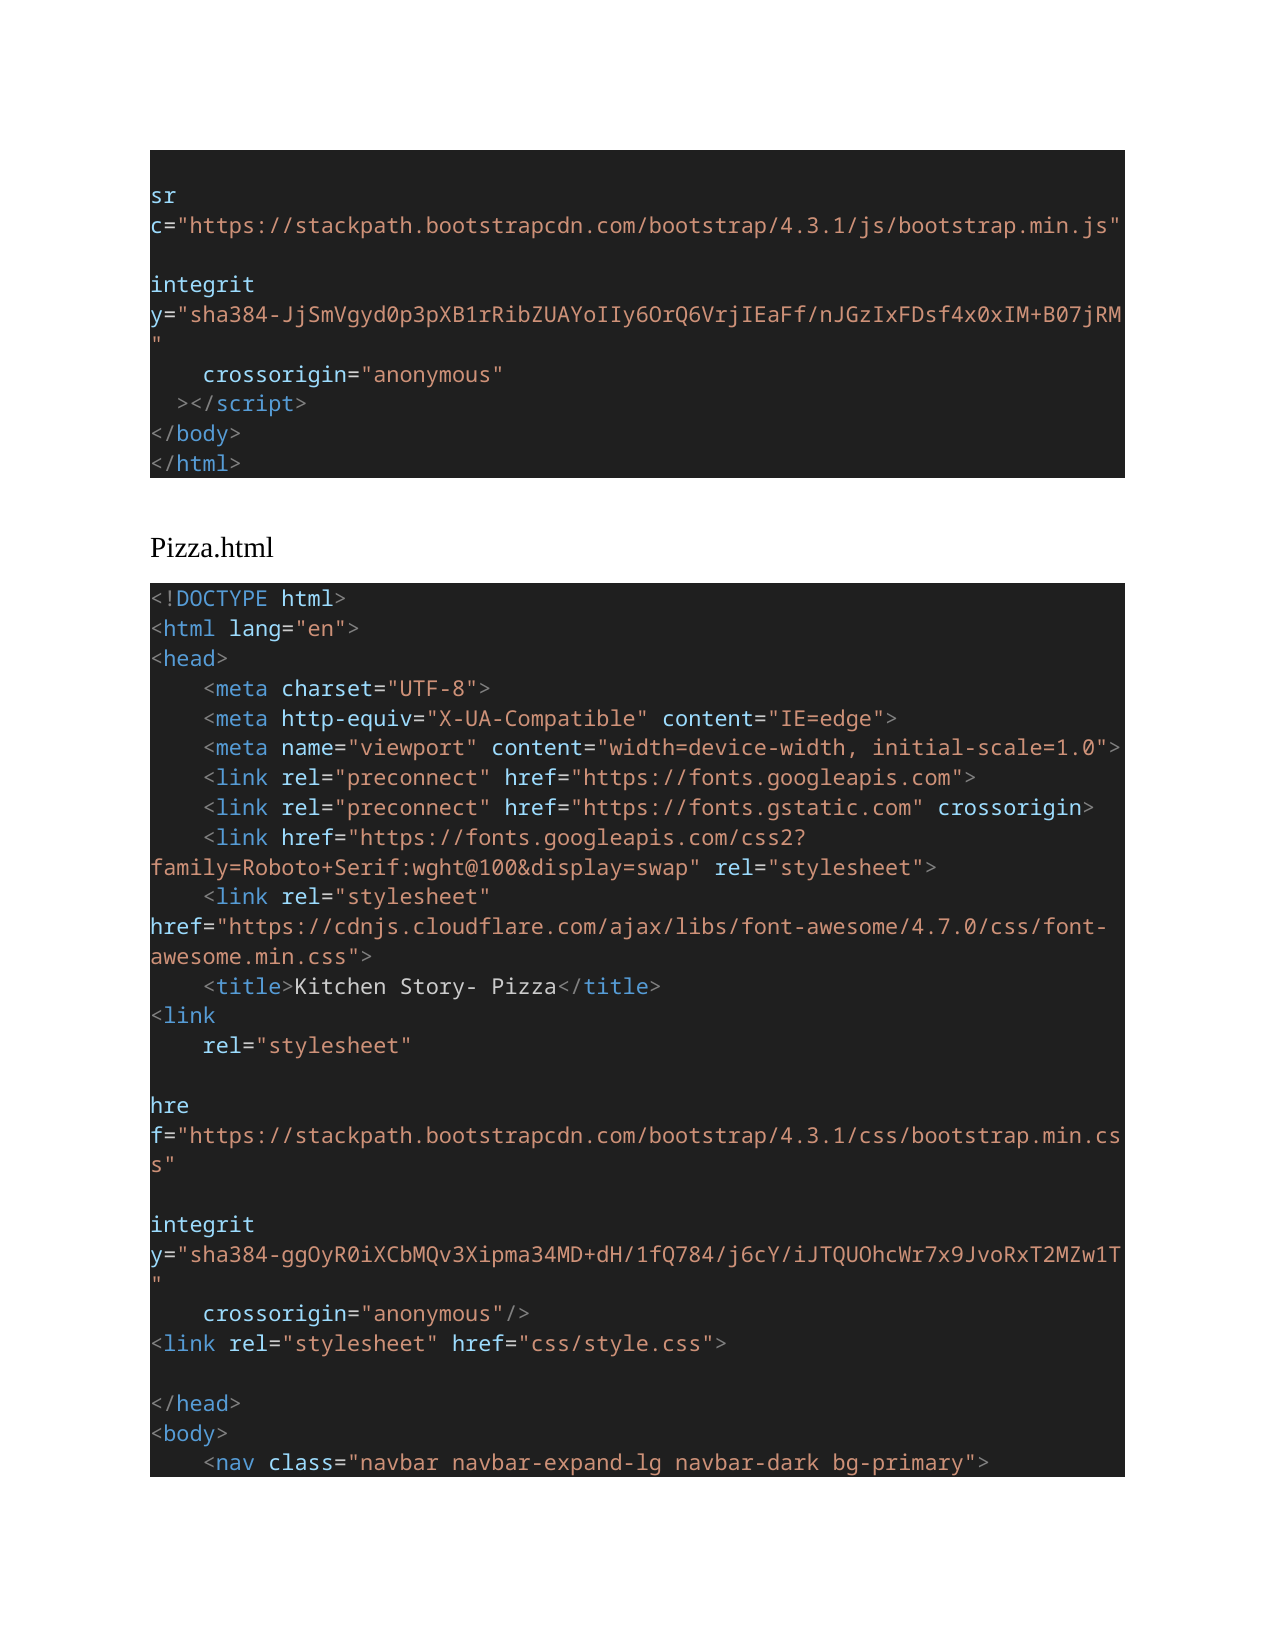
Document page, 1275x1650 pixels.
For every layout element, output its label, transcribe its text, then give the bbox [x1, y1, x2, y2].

text <link href="https://fonts.googleapis.com/css2?family=Roboto+Serif:wght@100&display=swap" rel="stylesheet"> [150, 822, 1125, 881]
text <meta http-equiv="X-UA-Compatible" content="IE=edge"> [150, 702, 1125, 732]
text </head> [150, 1388, 1125, 1417]
text crossorigin="anonymous"/> [150, 1298, 1125, 1328]
text <link [150, 1000, 1125, 1030]
text integrity="sha384-JjSmVgyd0p3pXB1rRibZUAYoIIy6OrQ6VrjIEaFf/nJGzIxFDsf4x0xIM+B07jRM" [150, 239, 1125, 358]
text href="https://stackpath.bootstrapcdn.com/bootstrap/4.3.1/css/bootstrap.min.css" [150, 1060, 1125, 1179]
text <head> [150, 643, 1125, 673]
text <body> [150, 1417, 1125, 1447]
text <link rel="stylesheet" href="css/style.css"> [150, 1328, 1125, 1358]
text rel="stylesheet" [150, 1030, 1125, 1060]
text <meta name="viewport" content="width=device-width, initial-scale=1.0"> [150, 732, 1125, 762]
text </body> [150, 418, 1125, 448]
text <nav class="navbar navbar-expand-lg navbar-dark bg-primary"> [150, 1447, 1125, 1477]
text src="https://stackpath.bootstrapcdn.com/bootstrap/4.3.1/js/bootstrap.min.js" [150, 150, 1125, 239]
text <meta charset="UTF-8"> [150, 673, 1125, 702]
text <link rel="stylesheet" href="https://cdnjs.cloudflare.com/ajax/libs/font-awesome/4.7.0/css/font-awesome.min.css"> [150, 881, 1125, 971]
text <link rel="preconnect" href="https://fonts.googleapis.com"> [150, 762, 1125, 792]
text <html lang="en"> [150, 613, 1125, 643]
text <link rel="preconnect" href="https://fonts.gstatic.com" crossorigin> [150, 792, 1125, 822]
text <!DOCTYPE html> [150, 583, 1125, 613]
text crossorigin="anonymous" [150, 358, 1125, 388]
text Pizza.html [150, 531, 1125, 564]
text <title>Kitchen Story- Pizza</title> [150, 971, 1125, 1000]
text </html> [150, 448, 1125, 478]
text ></script> [150, 388, 1125, 418]
text integrity="sha384-ggOyR0iXCbMQv3Xipma34MD+dH/1fQ784/j6cY/iJTQUOhcWr7x9JvoRxT2MZw1T" [150, 1179, 1125, 1298]
